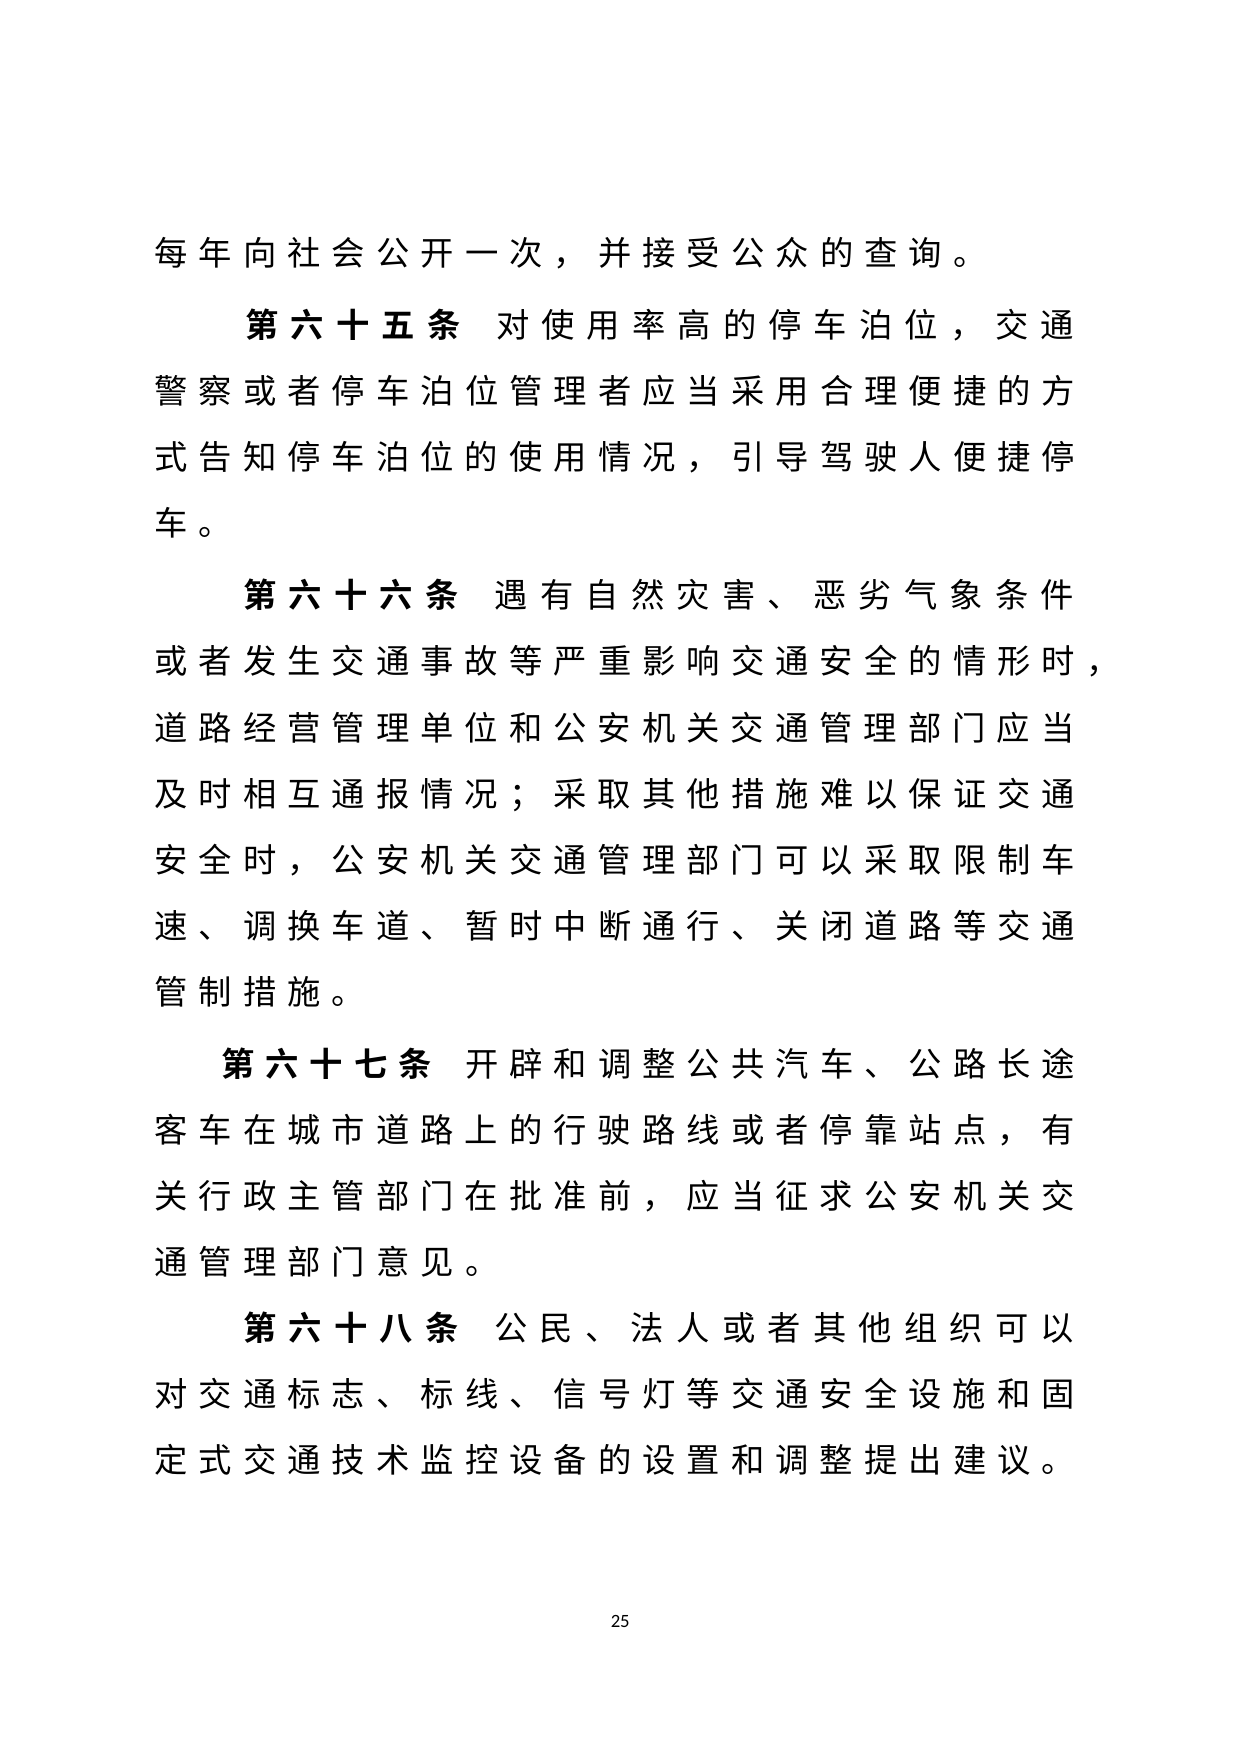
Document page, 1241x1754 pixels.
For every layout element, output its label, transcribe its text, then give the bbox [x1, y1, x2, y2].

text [156, 218, 1084, 284]
text 第六十七条 开辟和调整公共汽车、公路长途客车在城市道路上的行驶路线或者停靠站点，有关行政主管部门在批准前，应当征求公安机关交通管理部门意见。 [156, 1029, 1084, 1293]
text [156, 1293, 1084, 1491]
text 第六十六条 遇有自然灾害、恶劣气象条件或者发生交通事故等严重影响交通安全的情形时，道路经营管理单位和公安机关交通管理部门应当及时相互通报情况；采取其他措施难以保证交通安全时，公安机关交通管理部门可以采取限制车速、调换车道、暂时中断通行、关闭道路等交通管制措施。 [156, 560, 1084, 1023]
text 第六十五条 对使用率高的停车泊位，交通警察或者停车泊位管理者应当采用合理便捷的方式告知停车泊位的使用情况，引导驾驶人便捷停车。 [156, 290, 1084, 554]
